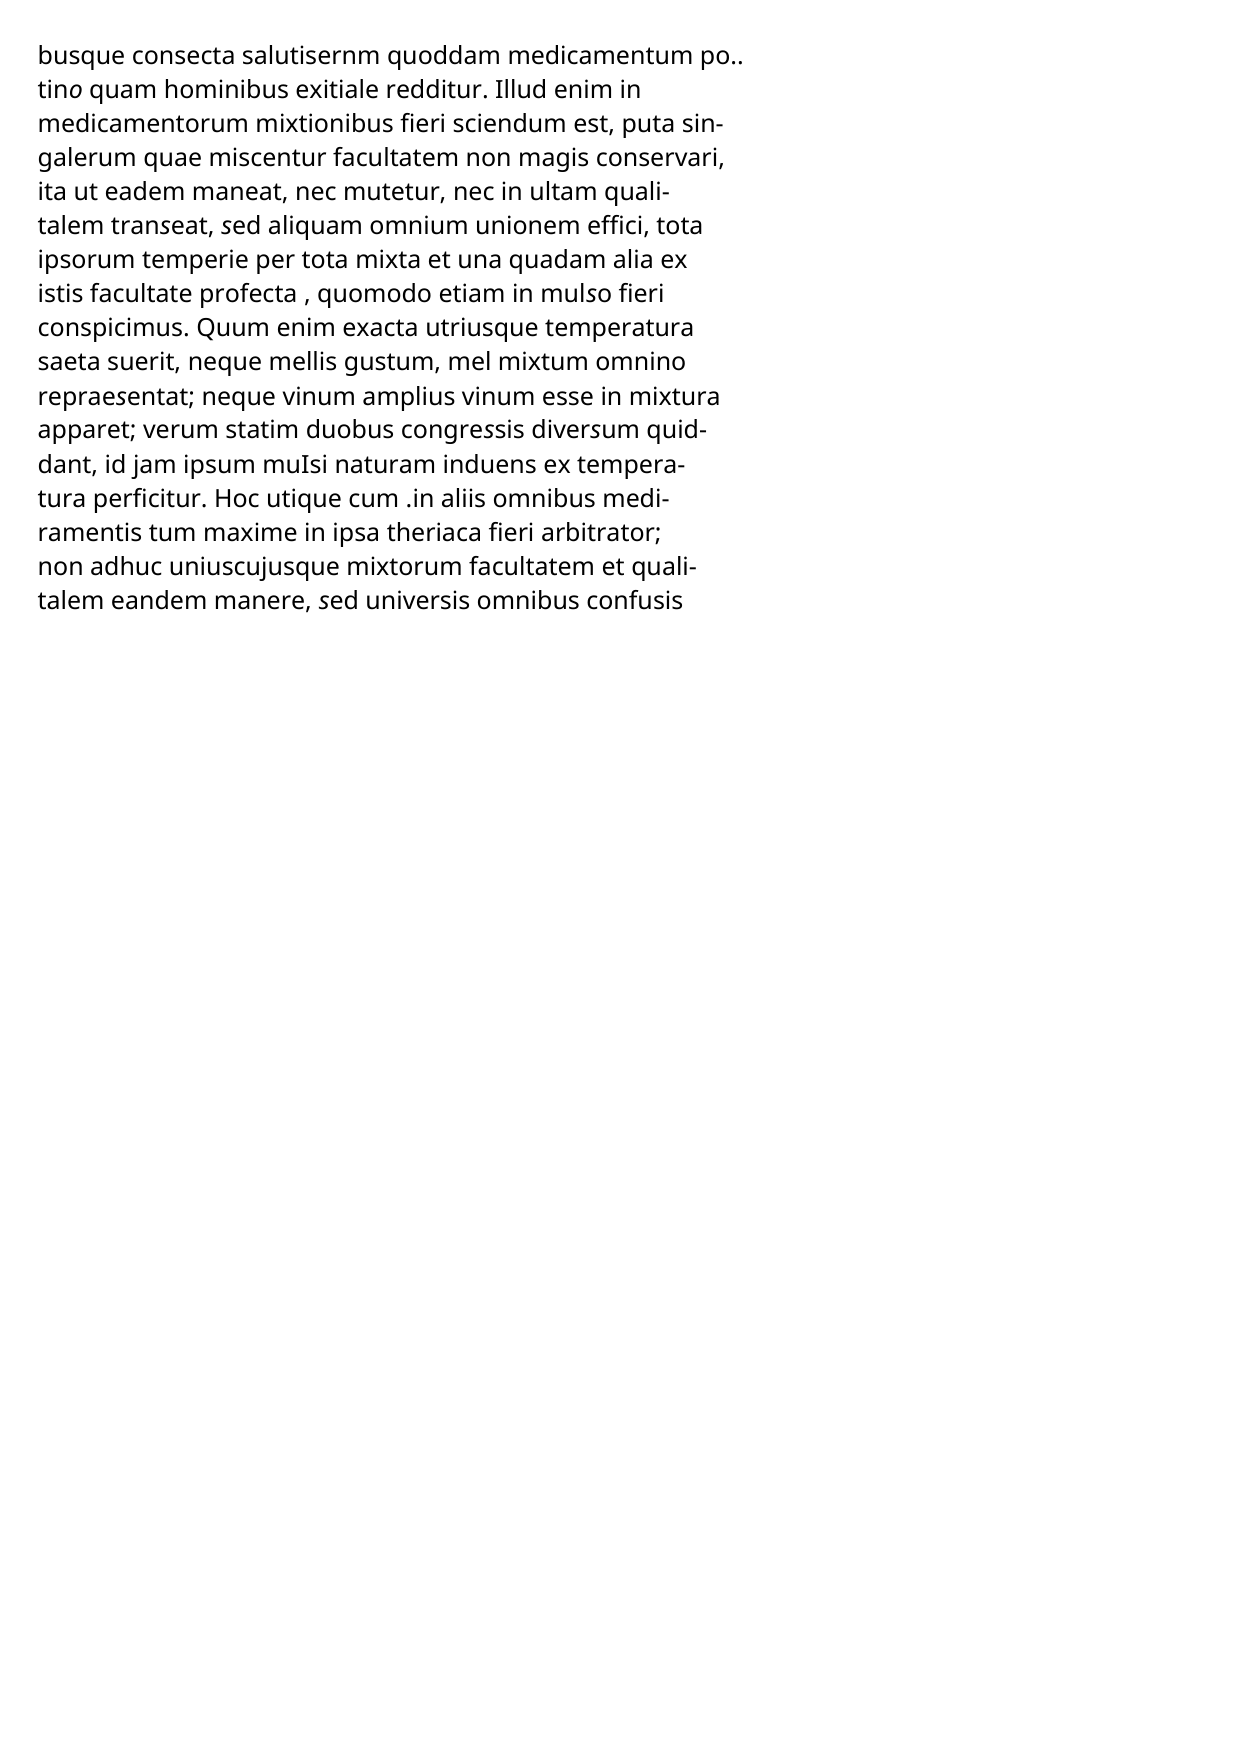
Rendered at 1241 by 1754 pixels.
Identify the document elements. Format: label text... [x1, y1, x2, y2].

text busque consecta salutisernm quoddam medicamentum po.. tino quam hominibus exitiale redditur. Illud enim in medicamentorum mixtionibus fieri sciendum est, puta sin- galerum quae miscentur facultatem non magis conservari, ita ut eadem maneat, nec mutetur, nec in ultam quali- talem transeat, sed aliquam omnium unionem effici, tota ipsorum temperie per tota mixta et una quadam alia ex istis facultate profecta , quomodo etiam in mulso fieri conspicimus. Quum enim exacta utriusque temperatura saeta suerit, neque mellis gustum, mel mixtum omnino repraesentat; neque vinum amplius vinum esse in mixtura apparet; verum statim duobus congressis diversum quid- dant, id jam ipsum muIsi naturam induens ex tempera- tura perficitur. Hoc utique cum .in aliis omnibus medi- ramentis tum maxime in ipsa theriaca fieri arbitrator; non adhuc uniuscujusque mixtorum facultatem et quali- talem eandem manere, sed universis omnibus confusis [37, 37, 1203, 617]
